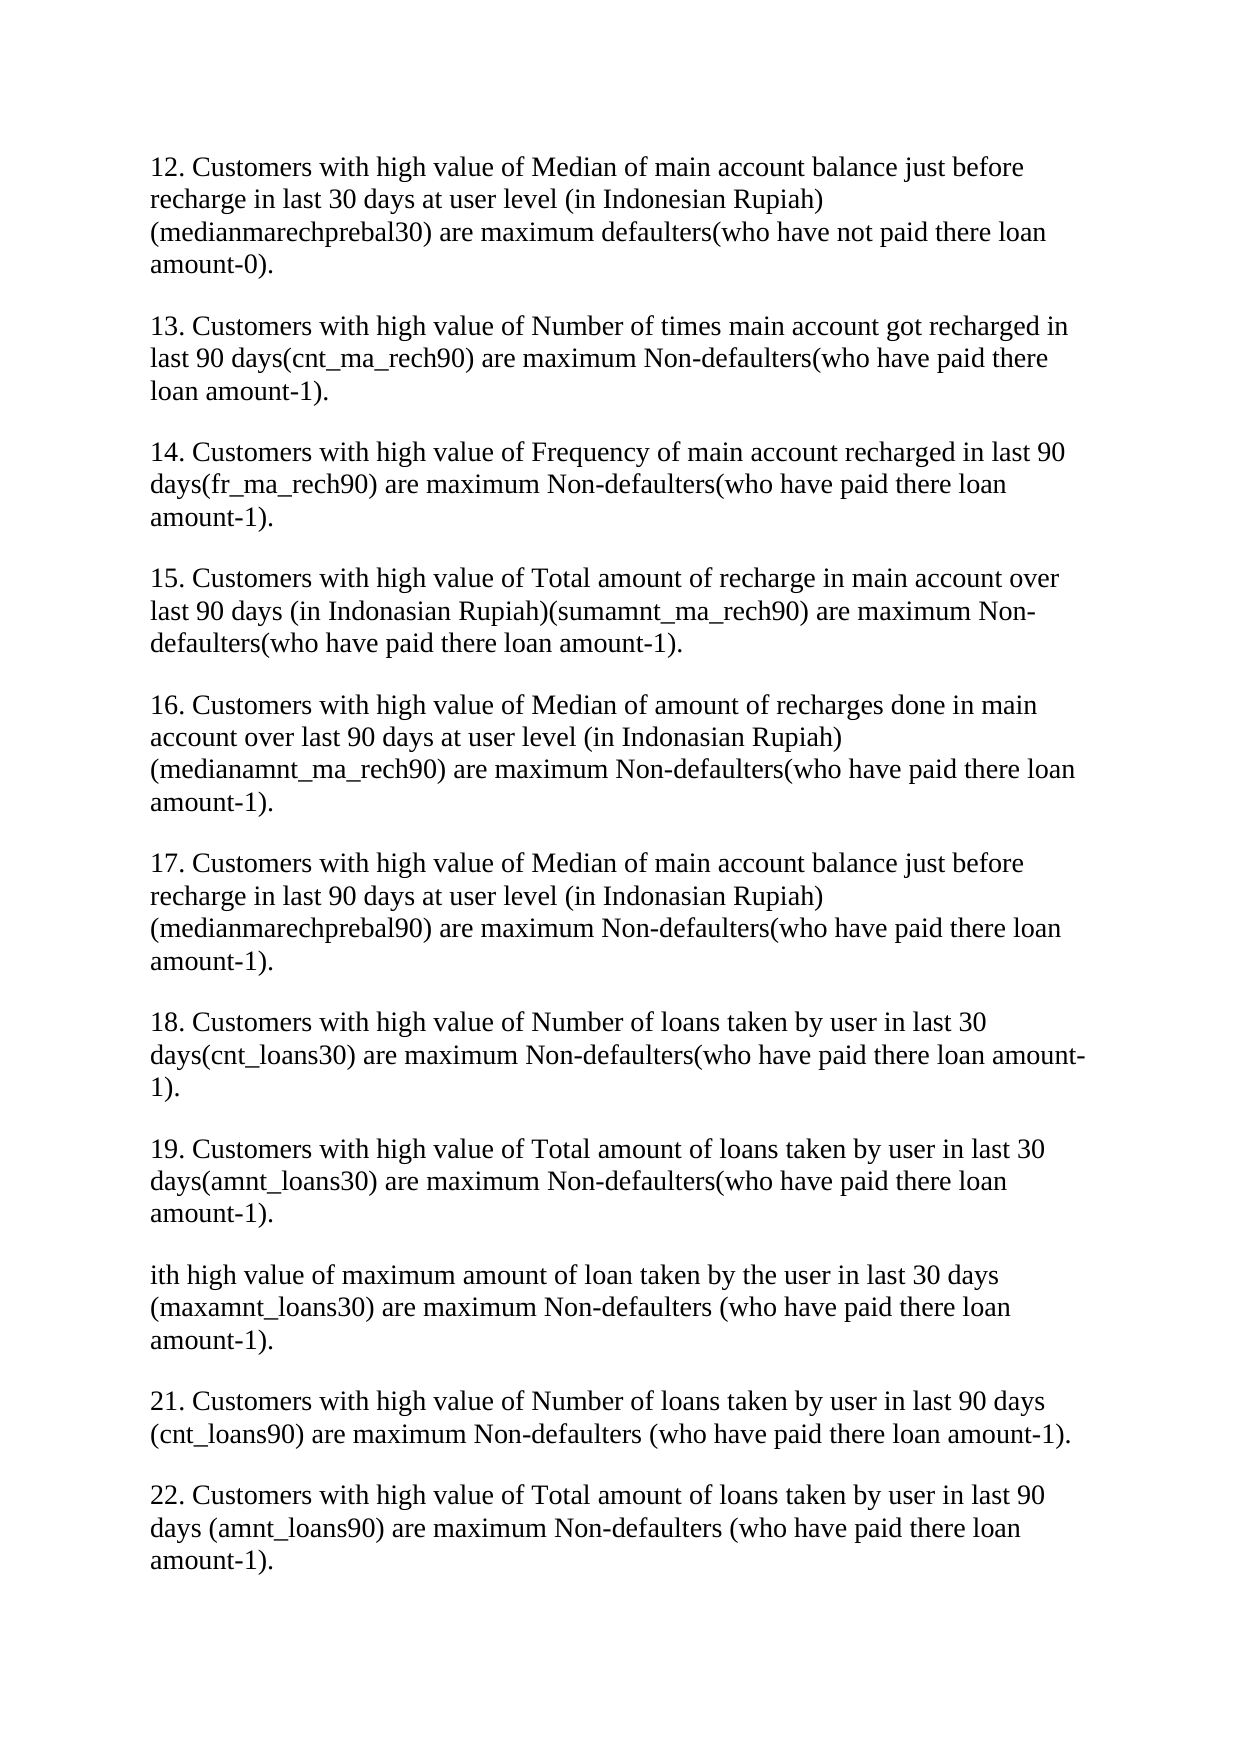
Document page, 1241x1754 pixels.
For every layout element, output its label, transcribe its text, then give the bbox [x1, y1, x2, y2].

text 12. Customers with high value of Median of main account balance just before recharge in last 30 days at user level (in Indonesian Rupiah)(medianmarechprebal30) are maximum defaulters(who have not paid there loan amount-0). [150, 150, 1090, 279]
text 17. Customers with high value of Median of main account balance just before recharge in last 90 days at user level (in Indonasian Rupiah)(medianmarechprebal90) are maximum Non-defaulters(who have paid there loan amount-1). [150, 847, 1090, 976]
text 18. Customers with high value of Number of loans taken by user in last 30 days(cnt_loans30) are maximum Non-defaulters(who have paid there loan amount-1). [150, 1005, 1090, 1102]
text 15. Customers with high value of Total amount of recharge in main account over last 90 days (in Indonasian Rupiah)(sumamnt_ma_rech90) are maximum Non-defaulters(who have paid there loan amount-1). [150, 561, 1090, 659]
text ith high value of maximum amount of loan taken by the user in last 30 days (maxamnt_loans30) are maximum Non-defaulters (who have paid there loan amount-1). [150, 1258, 1090, 1355]
text 13. Customers with high value of Number of times main account got recharged in last 90 days(cnt_ma_rech90) are maximum Non-defaulters(who have paid there loan amount-1). [150, 309, 1090, 406]
text 14. Customers with high value of Frequency of main account recharged in last 90 days(fr_ma_rech90) are maximum Non-defaulters(who have paid there loan amount-1). [150, 435, 1090, 532]
text 21. Customers with high value of Number of loans taken by user in last 90 days (cnt_loans90) are maximum Non-defaulters (who have paid there loan amount-1). [150, 1384, 1090, 1449]
text 16. Customers with high value of Median of amount of recharges done in main account over last 90 days at user level (in Indonasian Rupiah)(medianamnt_ma_rech90) are maximum Non-defaulters(who have paid there loan amount-1). [150, 688, 1090, 817]
text 22. Customers with high value of Total amount of loans taken by user in last 90 days (amnt_loans90) are maximum Non-defaulters (who have paid there loan amount-1). [150, 1478, 1090, 1576]
text 19. Customers with high value of Total amount of loans taken by user in last 30 days(amnt_loans30) are maximum Non-defaulters(who have paid there loan amount-1). [150, 1132, 1090, 1229]
